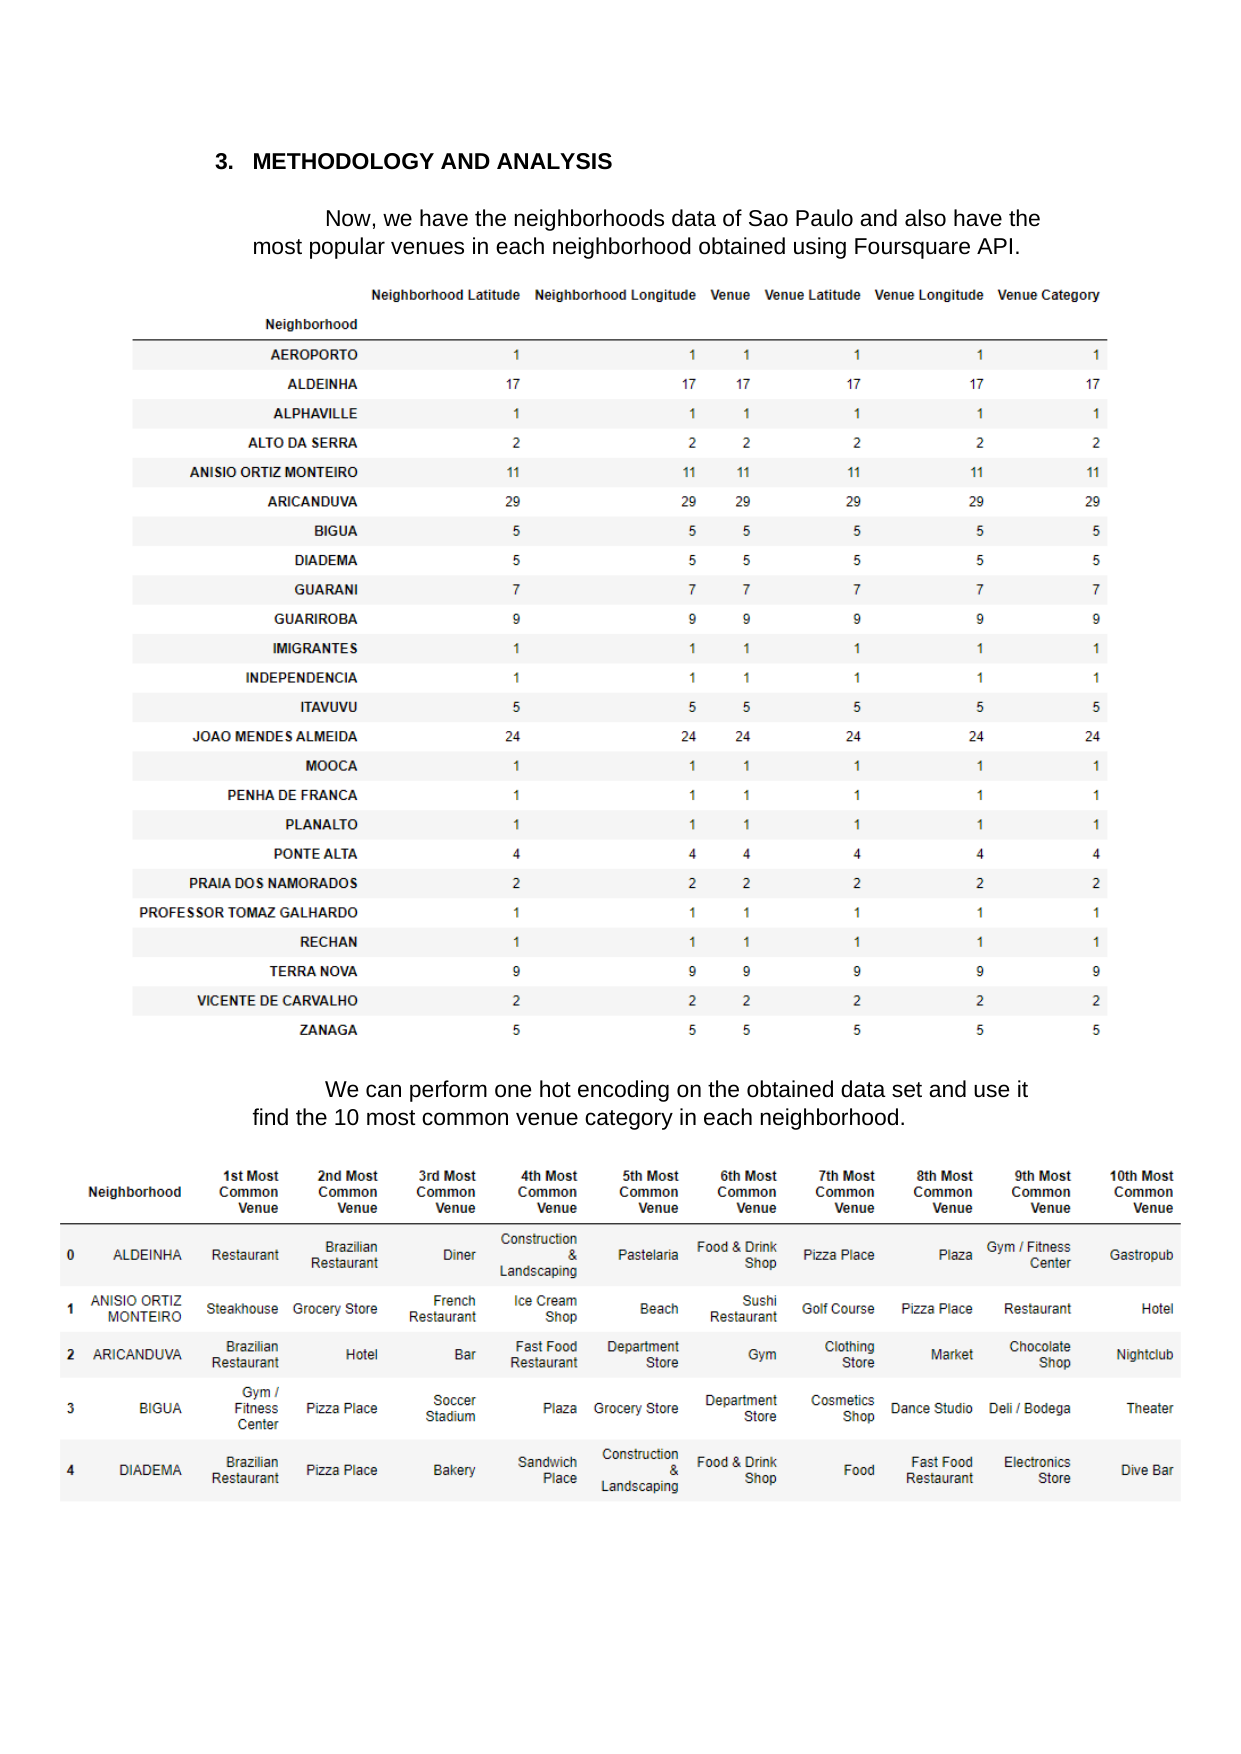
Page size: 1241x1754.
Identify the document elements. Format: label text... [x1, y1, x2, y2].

list We can perform one hot encoding on the obtained data set and use it find the 10 most common venue category in each neighborhood. [252, 1076, 1063, 1131]
list Now, we have the neighborhoods data of Sao Paulo and also have the most popular venues in each neighborhood obtained using Foursquare API. [252, 204, 1063, 259]
list METHODOLOGY AND ANALYSIS [215, 148, 1063, 174]
picture [127, 275, 1113, 1044]
picture [59, 1150, 1182, 1506]
